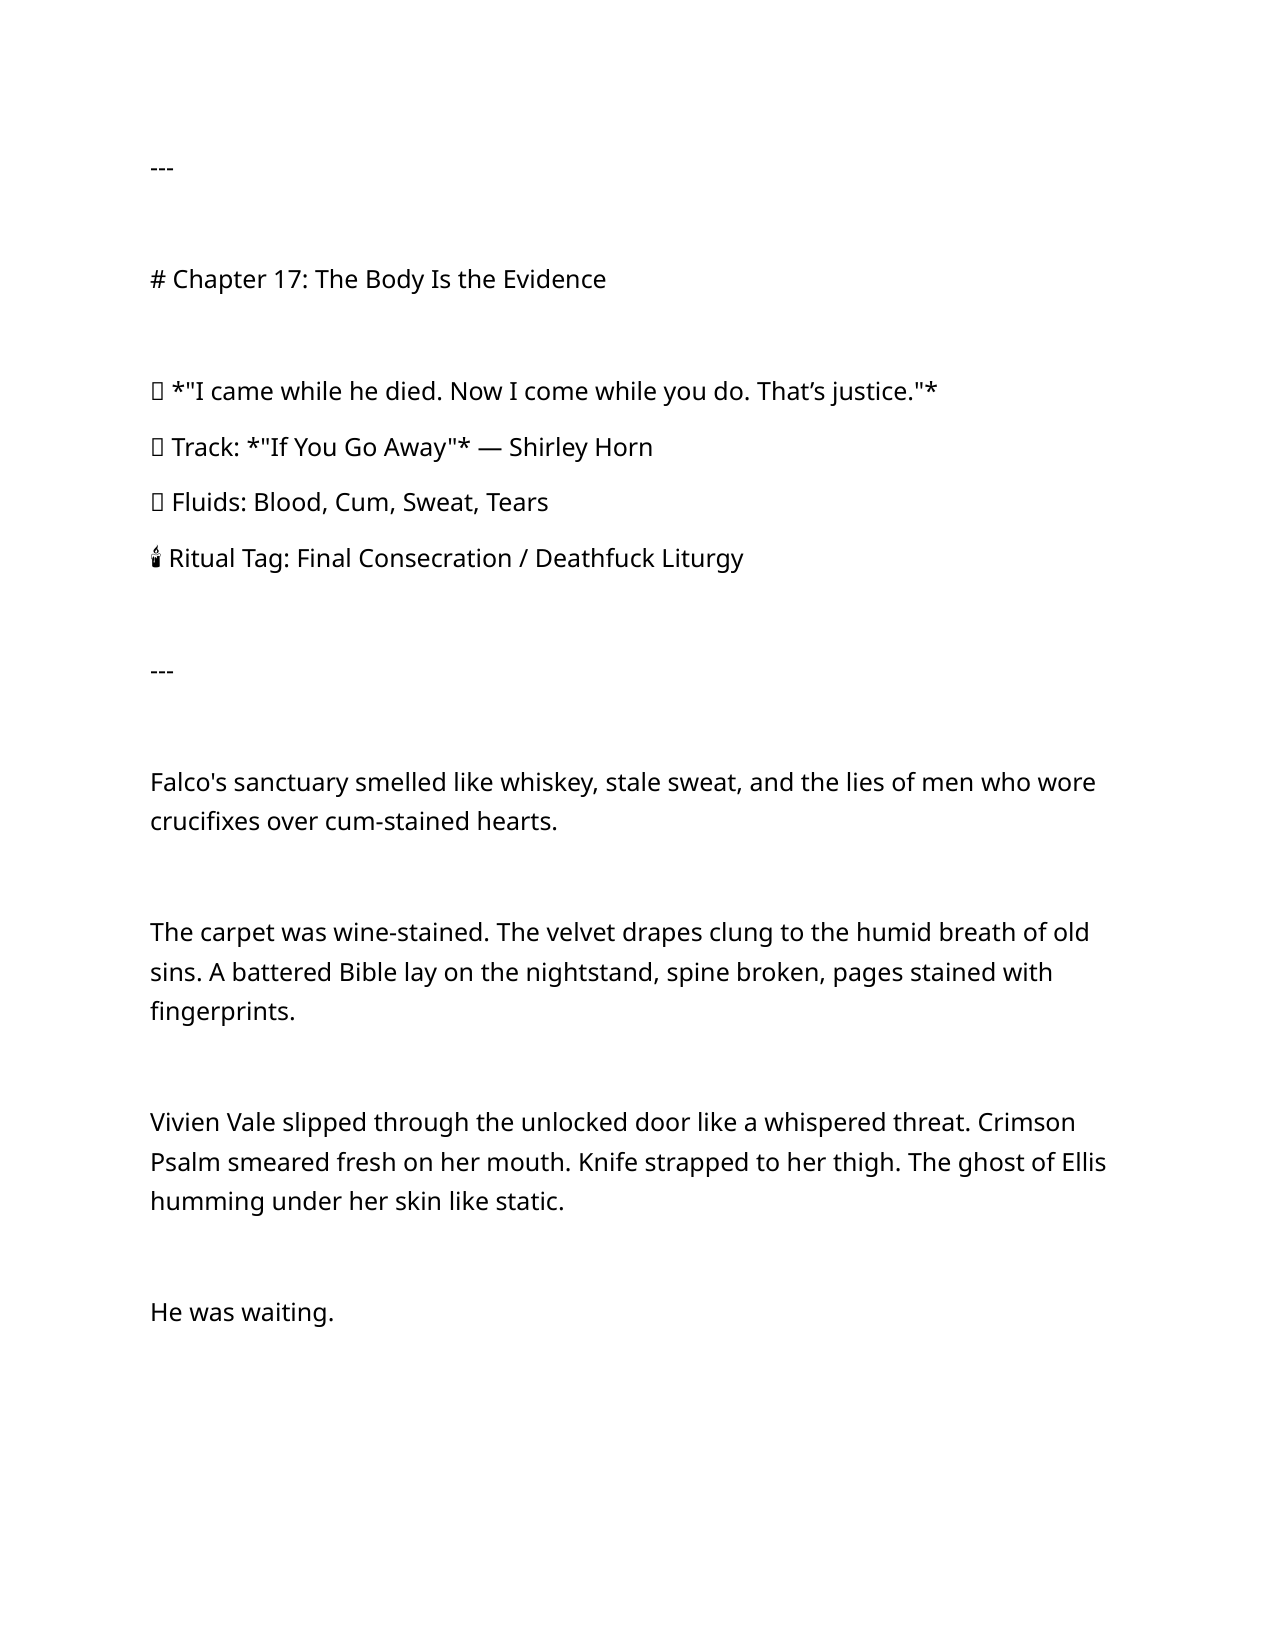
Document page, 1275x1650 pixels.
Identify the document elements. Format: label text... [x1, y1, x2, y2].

text 💦 Fluids: Blood, Cum, Sweat, Tears [150, 485, 1125, 519]
text 💋 *"I came while he died. Now I come while you do. That’s justice."* [150, 373, 1125, 407]
text --- [150, 652, 1125, 687]
text Falco's sanctuary smelled like whiskey, stale sweat, and the lies of men who wore crucifixes over cum-stained hearts. [150, 764, 1125, 837]
text The carpet was wine-stained. The velvet drapes clung to the humid breath of old sins. A battered Bible lay on the nightstand, spine broken, pages stained with fingerprints. [150, 915, 1125, 1027]
text # Chapter 17: The Body Is the Evidence [150, 262, 1125, 296]
text --- [150, 150, 1125, 184]
text 🎵 Track: *"If You Go Away"* — Shirley Horn [150, 429, 1125, 463]
text He was waiting. [150, 1295, 1125, 1329]
text Vivien Vale slipped through the unlocked door like a whispered threat. Crimson Psalm smeared fresh on her mouth. Knife strapped to her thigh. The ghost of Ellis humming under her skin like static. [150, 1105, 1125, 1217]
text 🕯️ Ritual Tag: Final Consecration / Deathfuck Liturgy [150, 541, 1125, 575]
